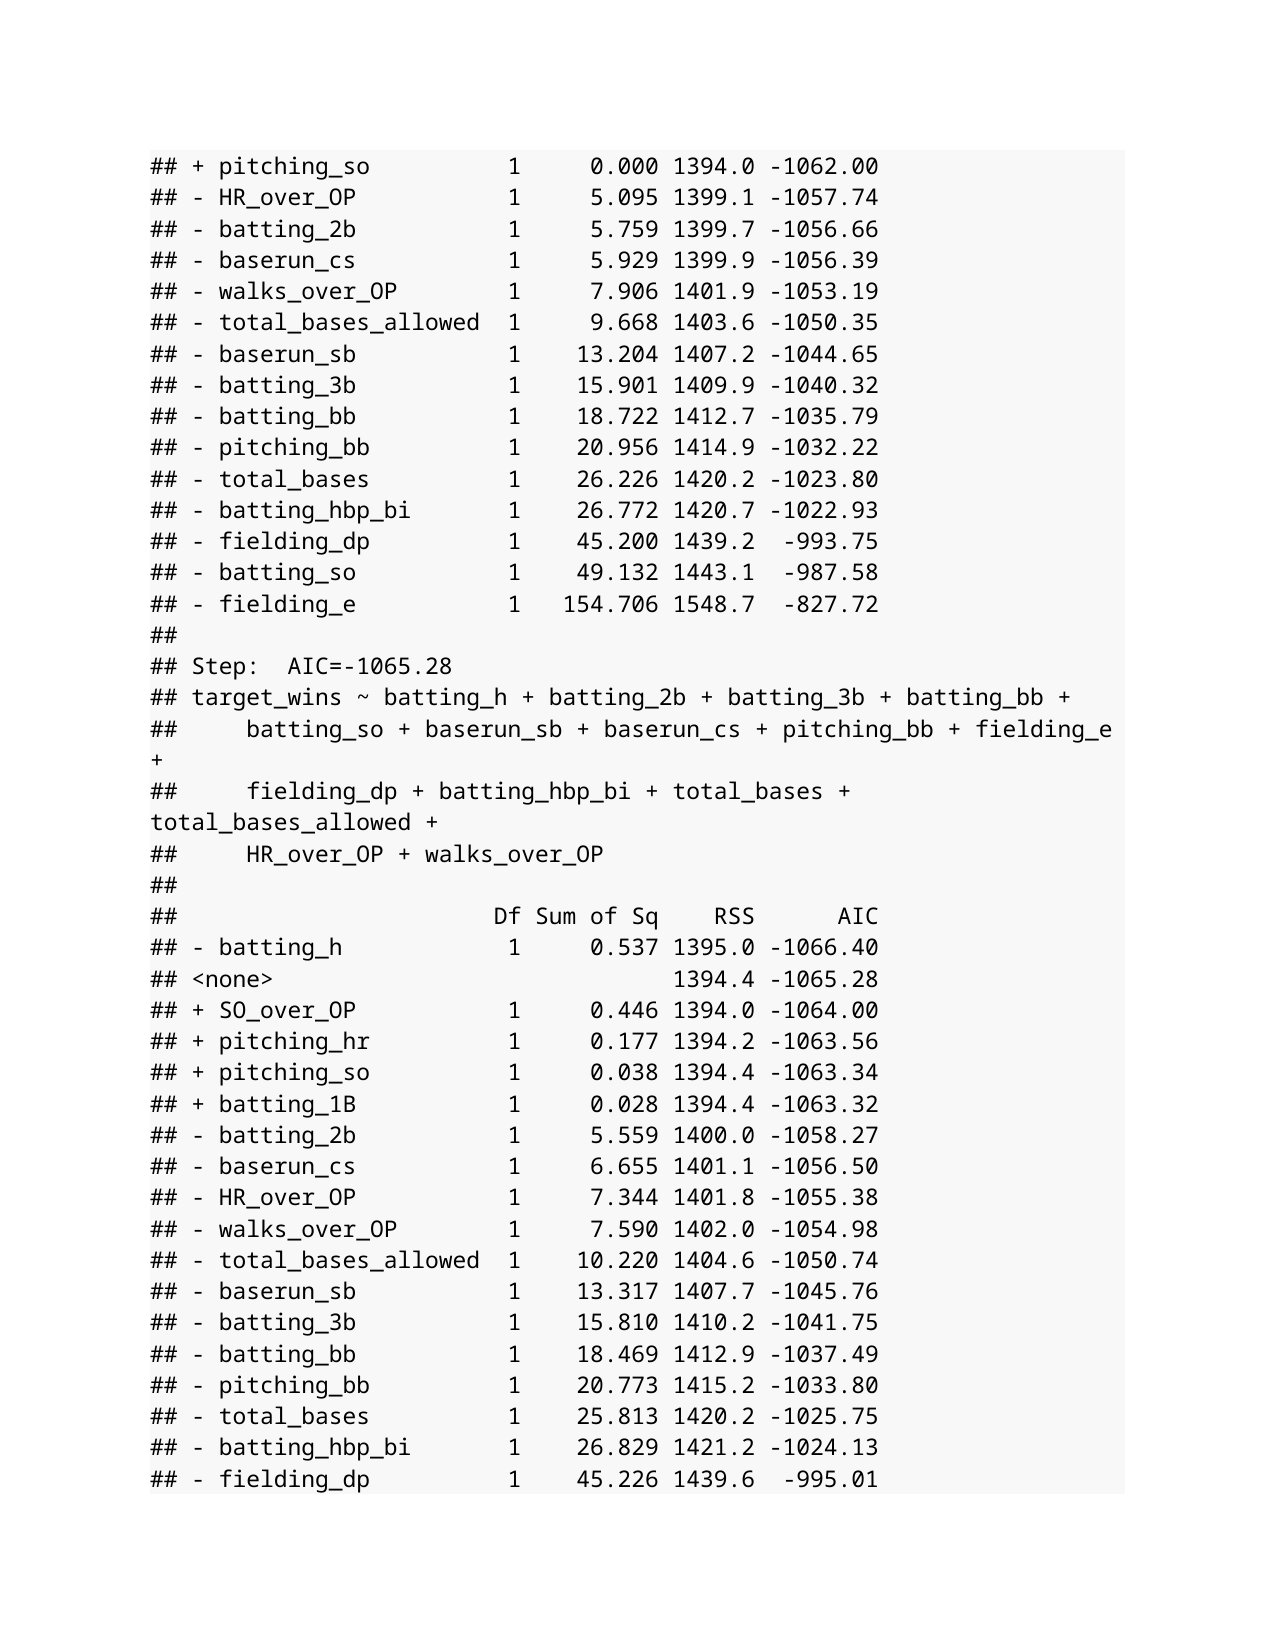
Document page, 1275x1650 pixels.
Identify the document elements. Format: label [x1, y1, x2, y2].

text [150, 150, 1125, 1494]
